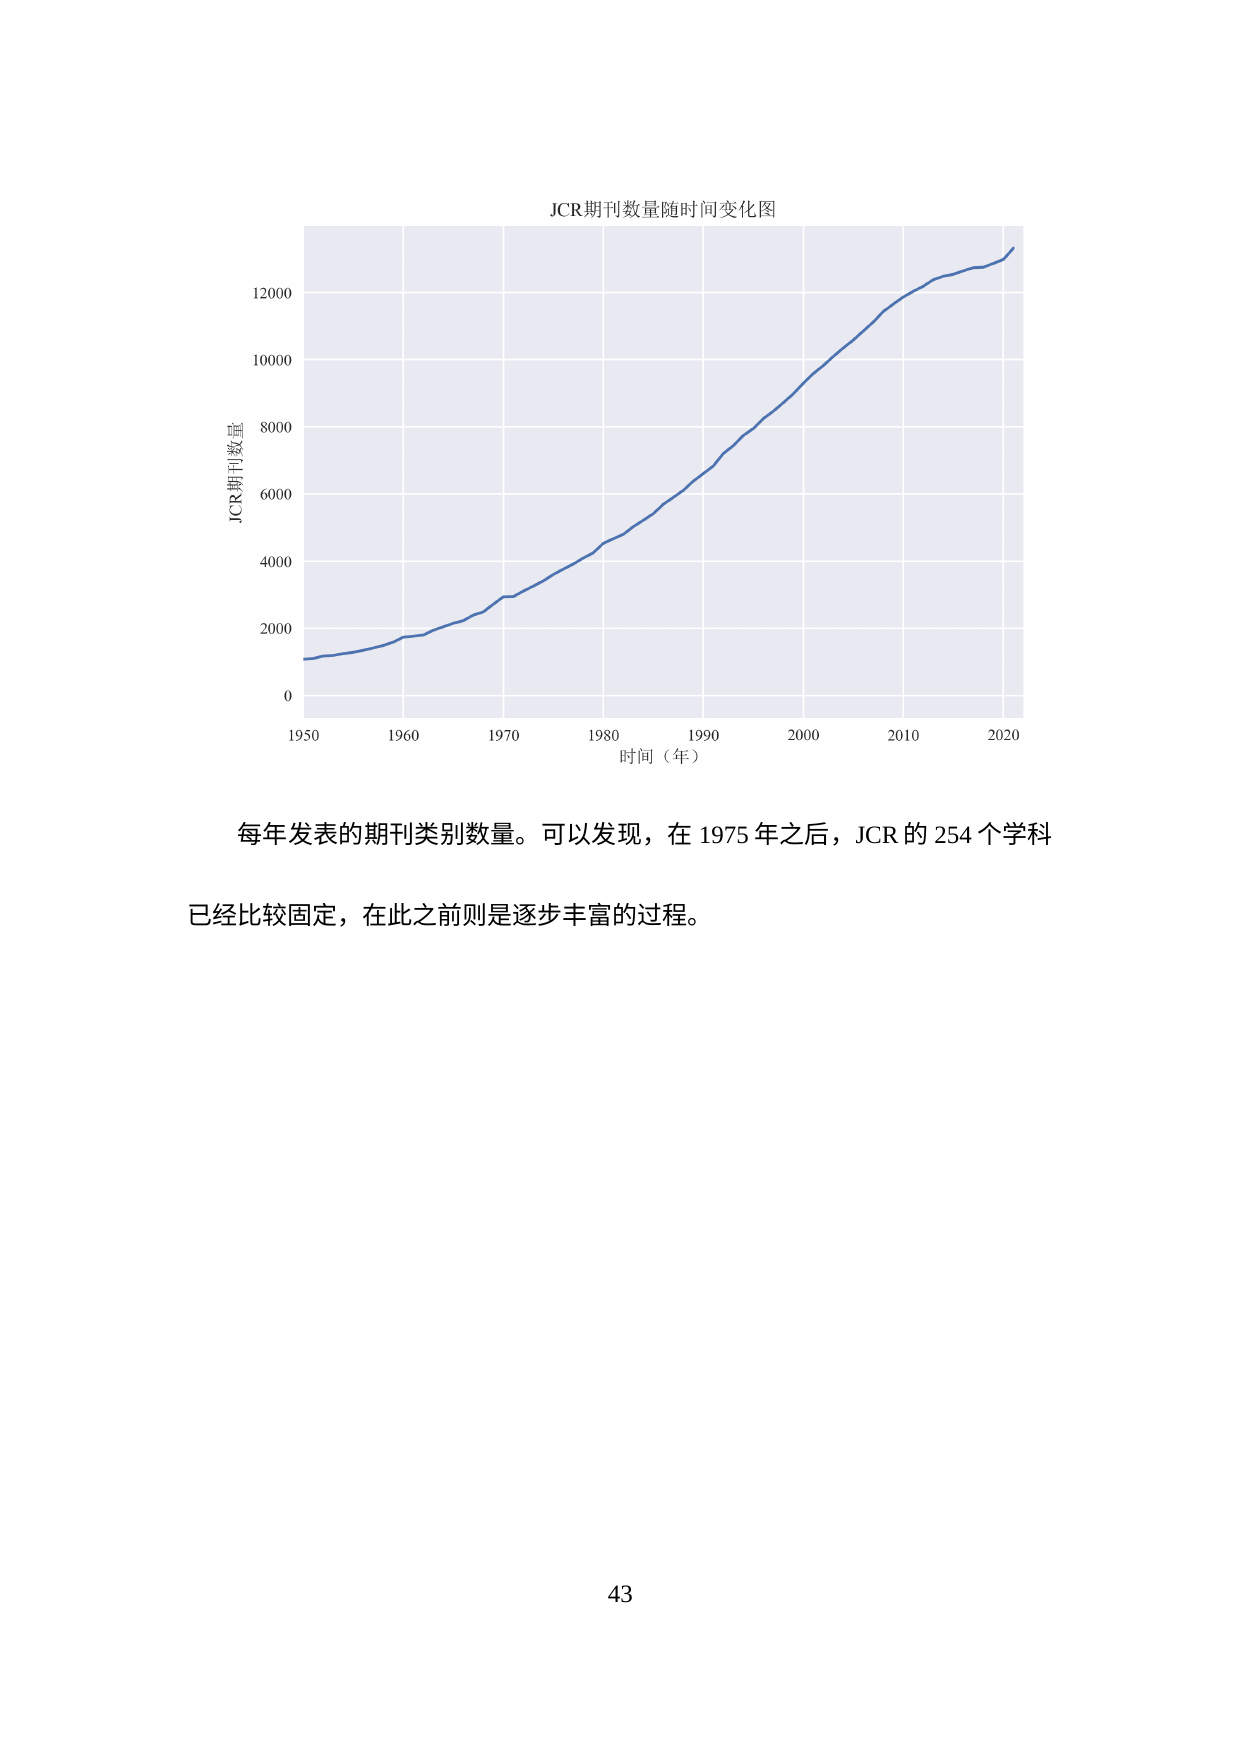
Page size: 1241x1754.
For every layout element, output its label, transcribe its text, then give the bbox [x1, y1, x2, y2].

text 每年发表的期刊类别数量。可以发现，在1975年之后，JCR的254个学科已经比较固定，在此之前则是逐步丰富的过程。 [187, 800, 1053, 946]
picture [187, 150, 1116, 788]
